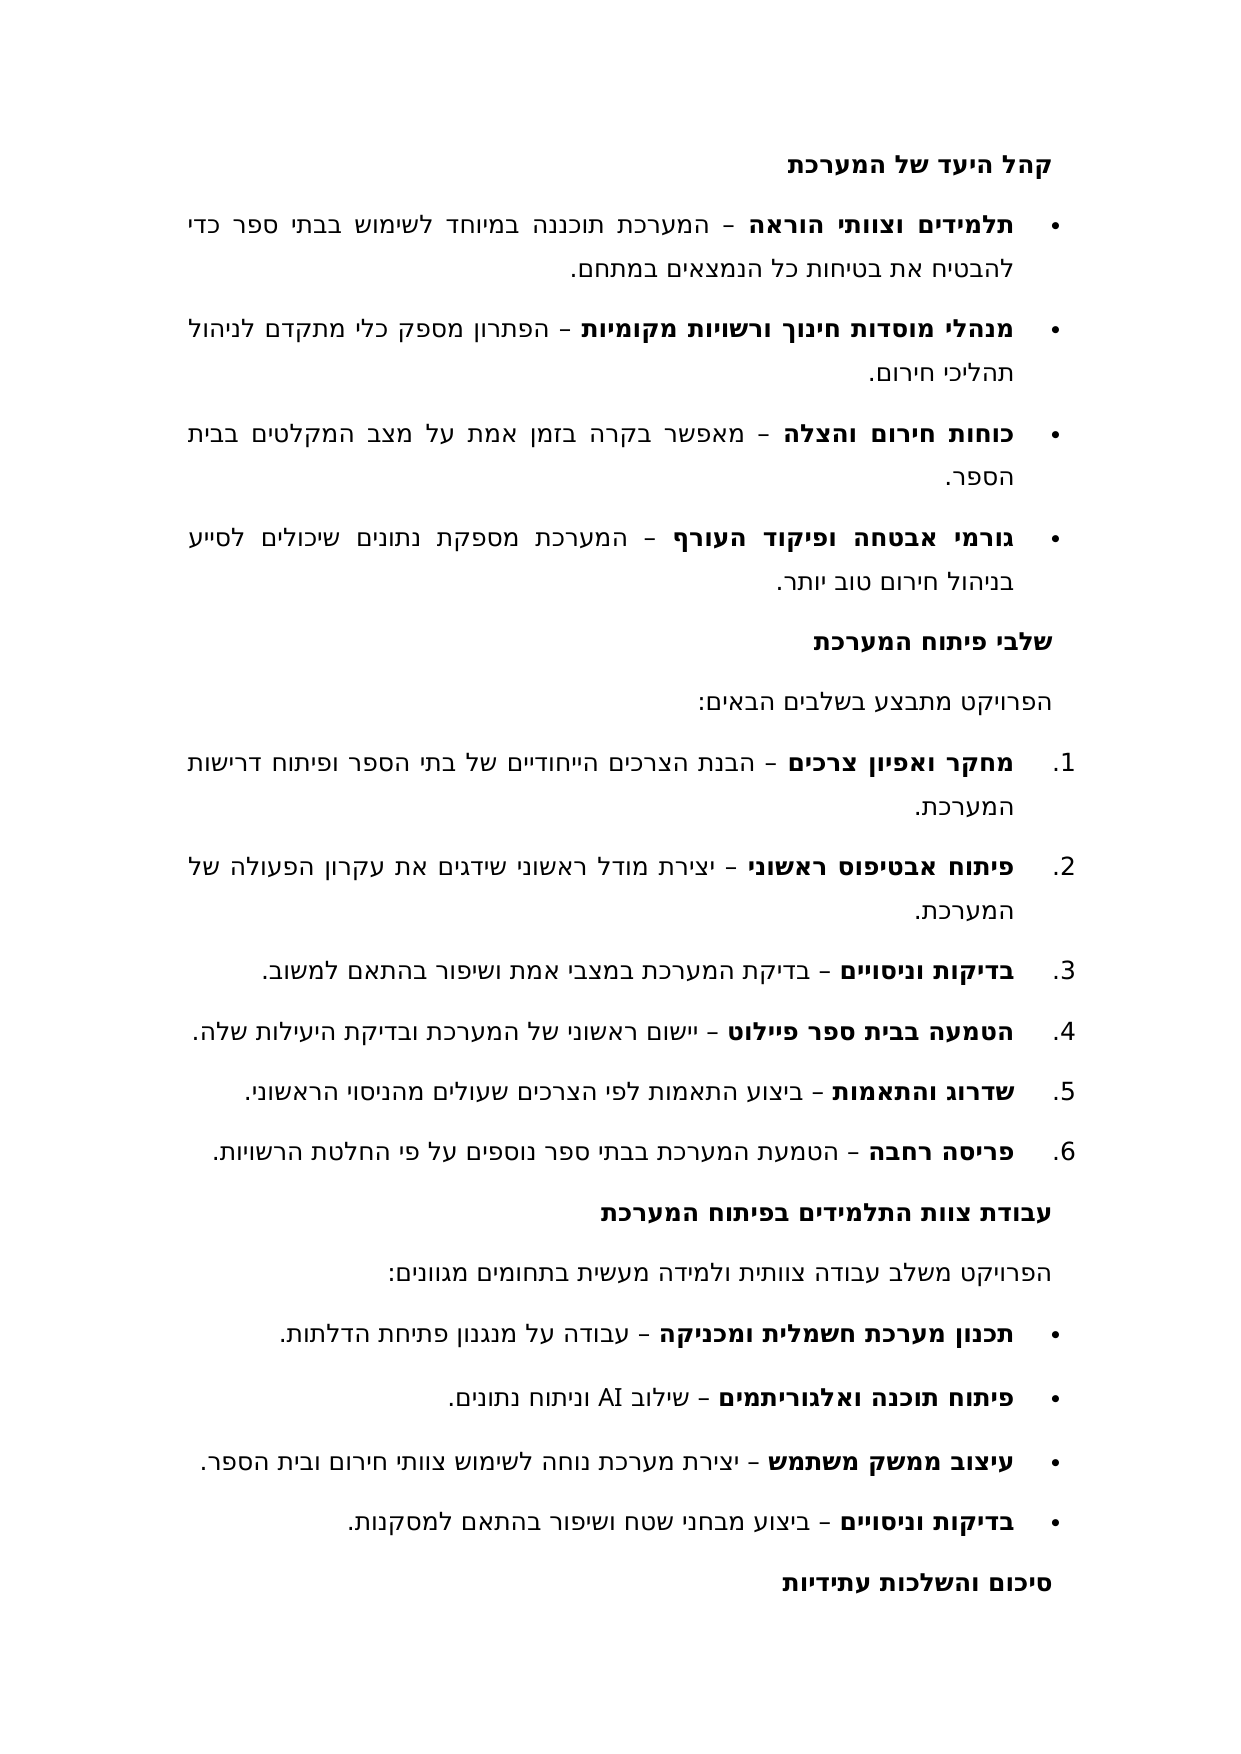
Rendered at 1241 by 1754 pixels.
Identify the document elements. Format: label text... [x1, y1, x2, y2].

list הטמעה בבית ספר פיילוט – יישום ראשוני של המערכת ובדיקת היעילות שלה. [187, 1017, 1052, 1046]
list בדיקות וניסויים – ביצוע מבחני שטח ושיפור בהתאם למסקנות. [187, 1507, 1052, 1536]
list שדרוג והתאמות – ביצוע התאמות לפי הצרכים שעולים מהניסוי הראשוני. [187, 1077, 1052, 1106]
text הפרויקט משלב עבודה צוותית ולמידה מעשית בתחומים מגוונים: [187, 1258, 1053, 1287]
list פריסה רחבה – הטמעת המערכת בבתי ספר נוספים על פי החלטת הרשויות. [187, 1137, 1052, 1167]
list פיתוח אבטיפוס ראשוני – יצירת מודל ראשוני שידגים את עקרון הפעולה של המערכת. [187, 852, 1052, 925]
text סיכום והשלכות עתידיות [187, 1568, 1053, 1597]
list גורמי אבטחה ופיקוד העורף – המערכת מספקת נתונים שיכולים לסייע בניהול חירום טוב יותר. [187, 523, 1052, 596]
list תכנון מערכת חשמלית ומכניקה – עבודה על מנגנון פתיחת הדלתות. [187, 1319, 1052, 1348]
list מחקר ואפיון צרכים – הבנת הצרכים הייחודיים של בתי הספר ופיתוח דרישות המערכת. [187, 748, 1052, 821]
list בדיקות וניסויים – בדיקת המערכת במצבי אמת ושיפור בהתאם למשוב. [187, 956, 1052, 985]
list מנהלי מוסדות חינוך ורשויות מקומיות – הפתרון מספק כלי מתקדם לניהול תהליכי חירום. [187, 314, 1052, 387]
list עיצוב ממשק משתמש – יצירת מערכת נוחה לשימוש צוותי חירום ובית הספר. [187, 1447, 1052, 1476]
list כוחות חירום והצלה – מאפשר בקרה בזמן אמת על מצב המקלטים בבית הספר. [187, 419, 1052, 492]
list פיתוח תוכנה ואלגוריתמים – שילוב AI וניתוח נתונים. [187, 1379, 1052, 1413]
list תלמידים וצוותי הוראה – המערכת תוכננה במיוחד לשימוש בבתי ספר כדי להבטיח את בטיחות כל הנמצאים במתחם. [187, 210, 1052, 283]
text קהל היעד של המערכת [187, 150, 1053, 179]
text שלבי פיתוח המערכת [187, 627, 1053, 656]
text הפרויקט מתבצע בשלבים הבאים: [187, 687, 1053, 717]
text עבודת צוות התלמידים בפיתוח המערכת [187, 1198, 1053, 1227]
